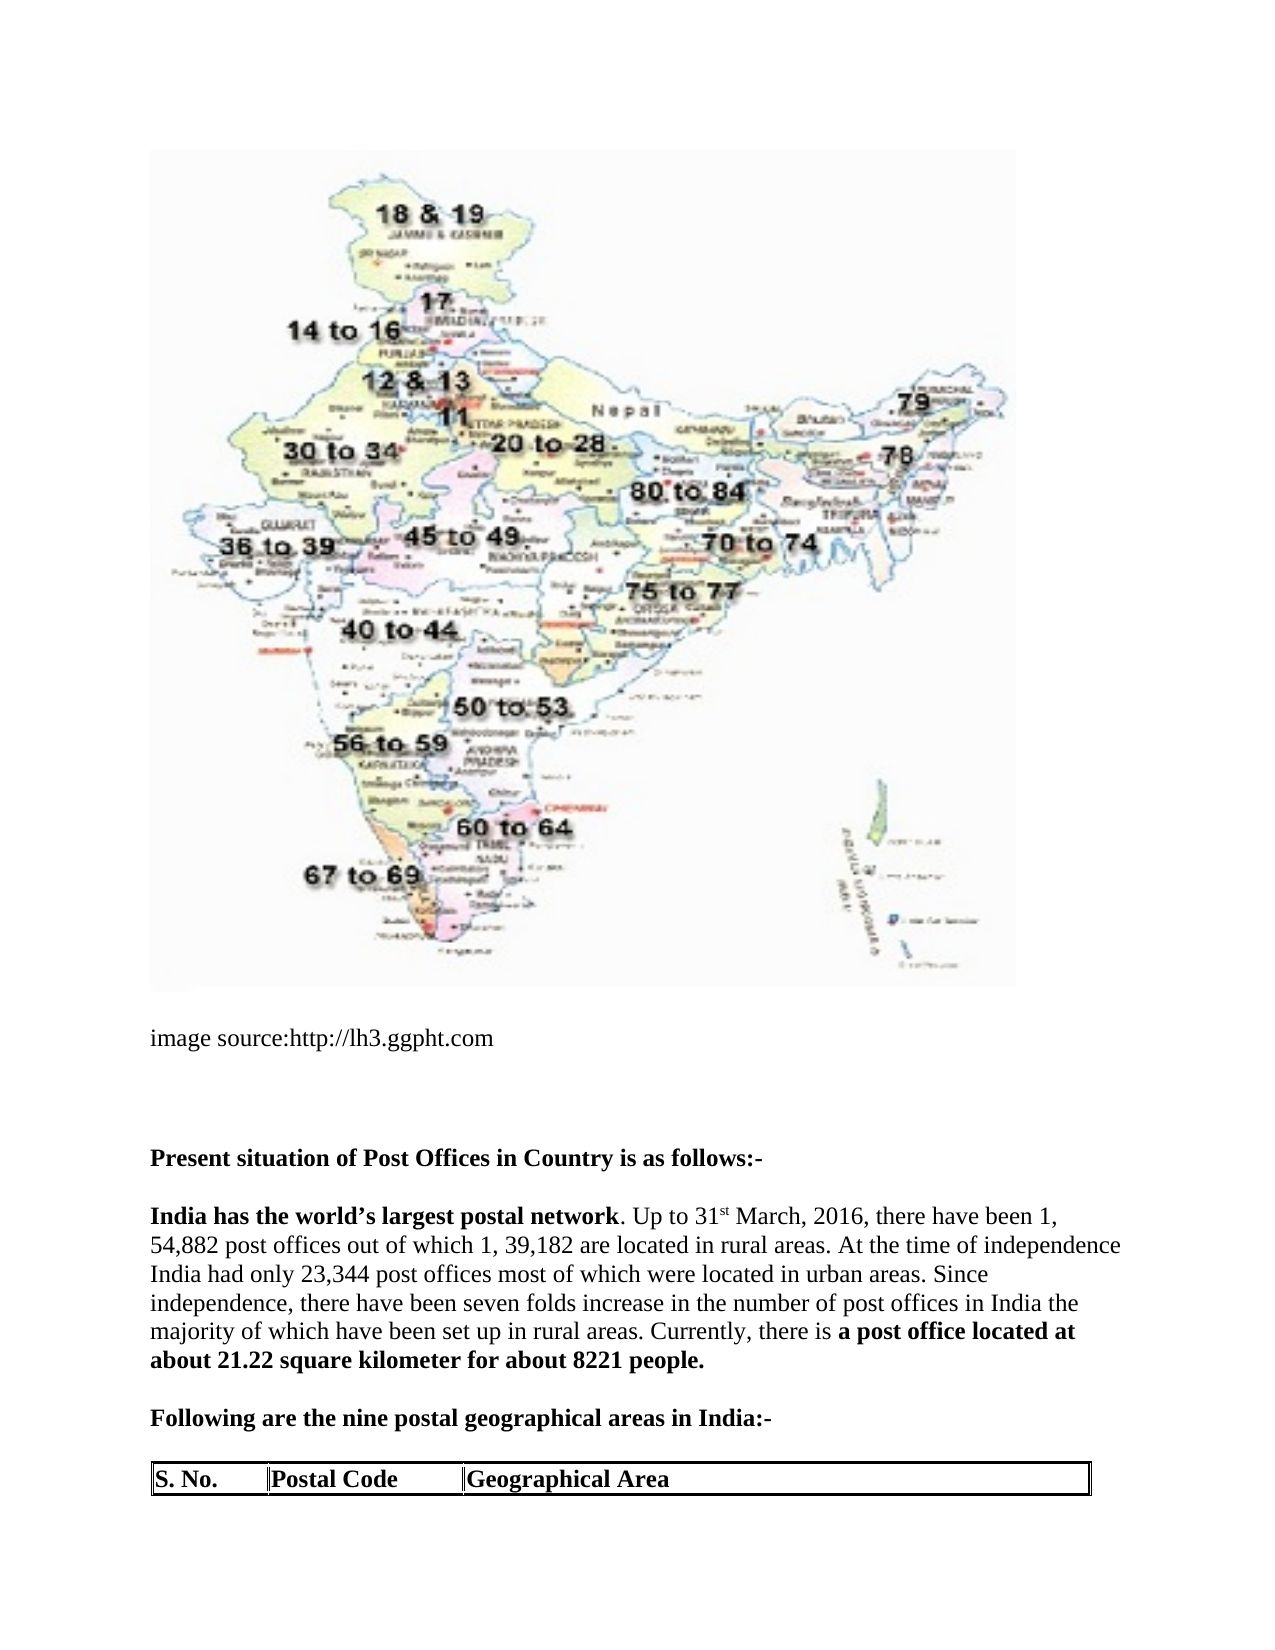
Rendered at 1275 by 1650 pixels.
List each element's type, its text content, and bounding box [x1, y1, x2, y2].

table_header Postal Code [269, 1464, 464, 1493]
text Following are the nine postal geographical areas in India:- [150, 1403, 1125, 1432]
table_header Geographical Area [464, 1464, 1088, 1493]
text image source:http://lh3.ggpht.com [150, 1023, 1125, 1051]
table_header S. No. [154, 1464, 268, 1493]
picture [150, 150, 1017, 992]
text Present situation of Post Offices in Country is as follows:- [150, 1143, 1125, 1172]
text India has the world’s largest postal network. Up to 31st March, 2016, there have been 1, 54,882 post offices out of which 1, 39,182 are located in rural areas. At the time of independence India had only 23,344 post offices most of which were located in urban areas. Since independence, there have been seven folds increase in the number of post offices in India the majority of which have been set up in rural areas. Currently, there is a post office located at about 21.22 square kilometer for about 8221 people. [150, 1201, 1125, 1374]
